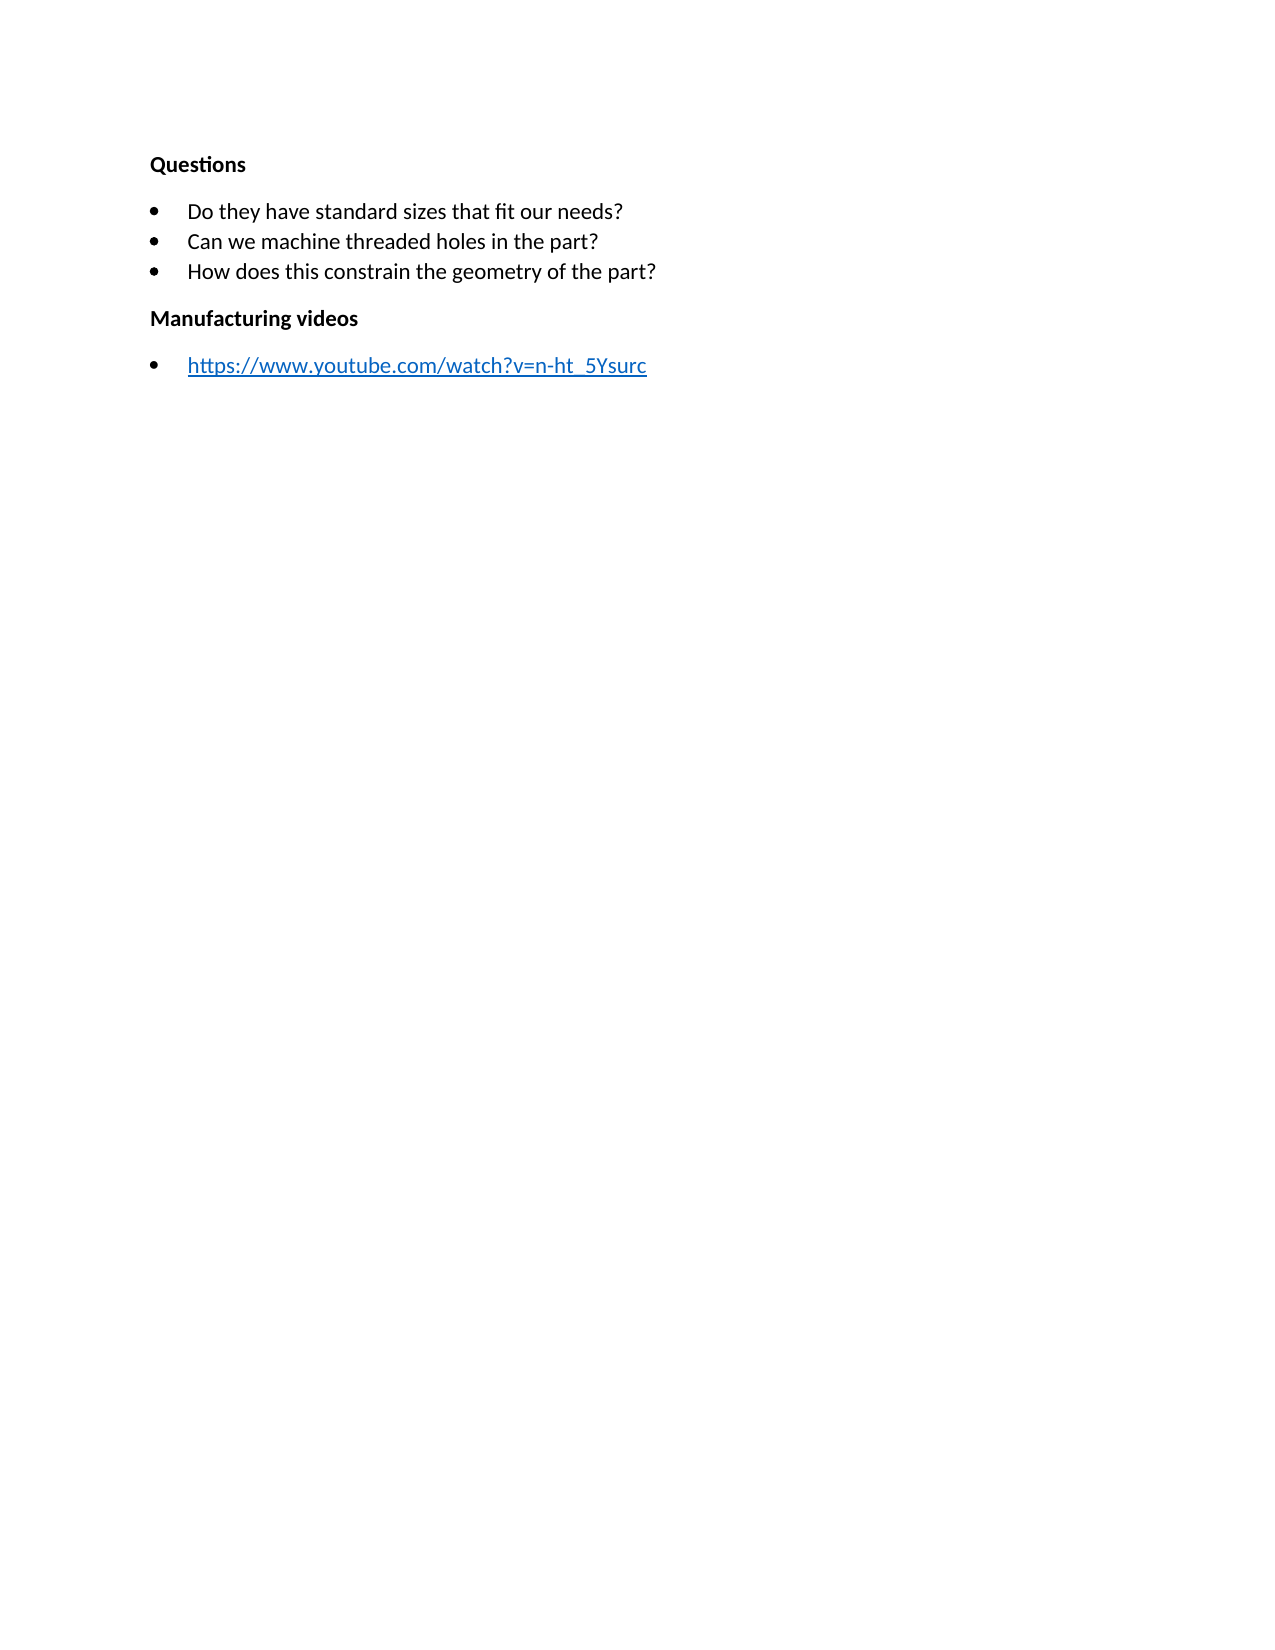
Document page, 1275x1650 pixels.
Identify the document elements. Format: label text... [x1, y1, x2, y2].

list Can we machine threaded holes in the part? [150, 227, 1125, 255]
text Questions [150, 150, 1125, 178]
list Do they have standard sizes that fit our needs? [150, 197, 1125, 225]
list How does this constrain the geometry of the part? [150, 257, 1125, 285]
text Manufacturing videos [150, 304, 1125, 332]
list https://www.youtube.com/watch?v=n-ht_5Ysurc [150, 351, 1125, 379]
